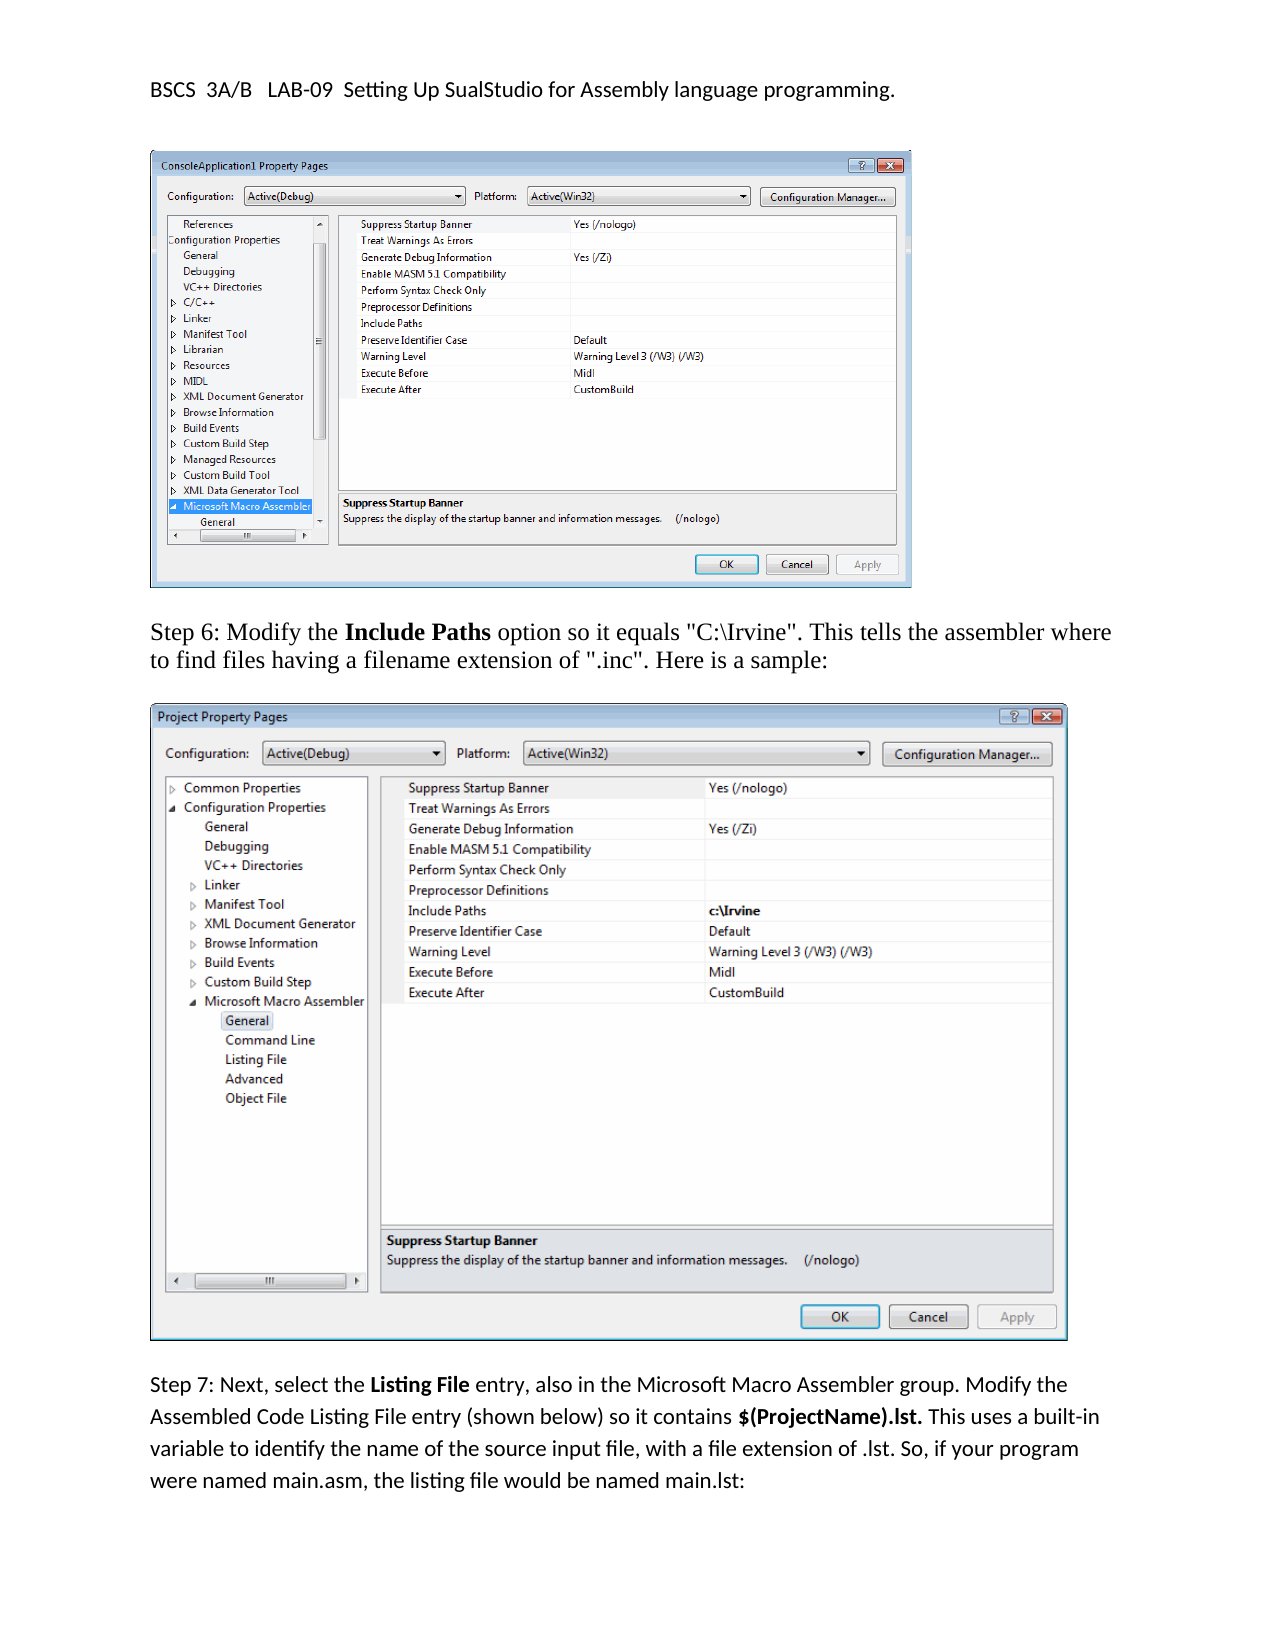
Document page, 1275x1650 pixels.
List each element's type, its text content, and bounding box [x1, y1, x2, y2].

text Step 6: Modify the Include Paths option so it equals "C:\Irvine". This tells the assembler where to find files having a filename extension of ".inc". Here is a sample: [150, 617, 1125, 674]
text Step 7: Next, select the Listing File entry, also in the Microsoft Macro Assembler group. Modify the Assembled Code Listing File entry (shown below) so it contains $(ProjectName).lst. This uses a built-in variable to identify the name of the source input file, with a file extension of .lst. So, if your program were named main.asm, the listing file would be named main.lst: [150, 1370, 1125, 1494]
picture [150, 150, 912, 588]
picture [150, 703, 1068, 1341]
